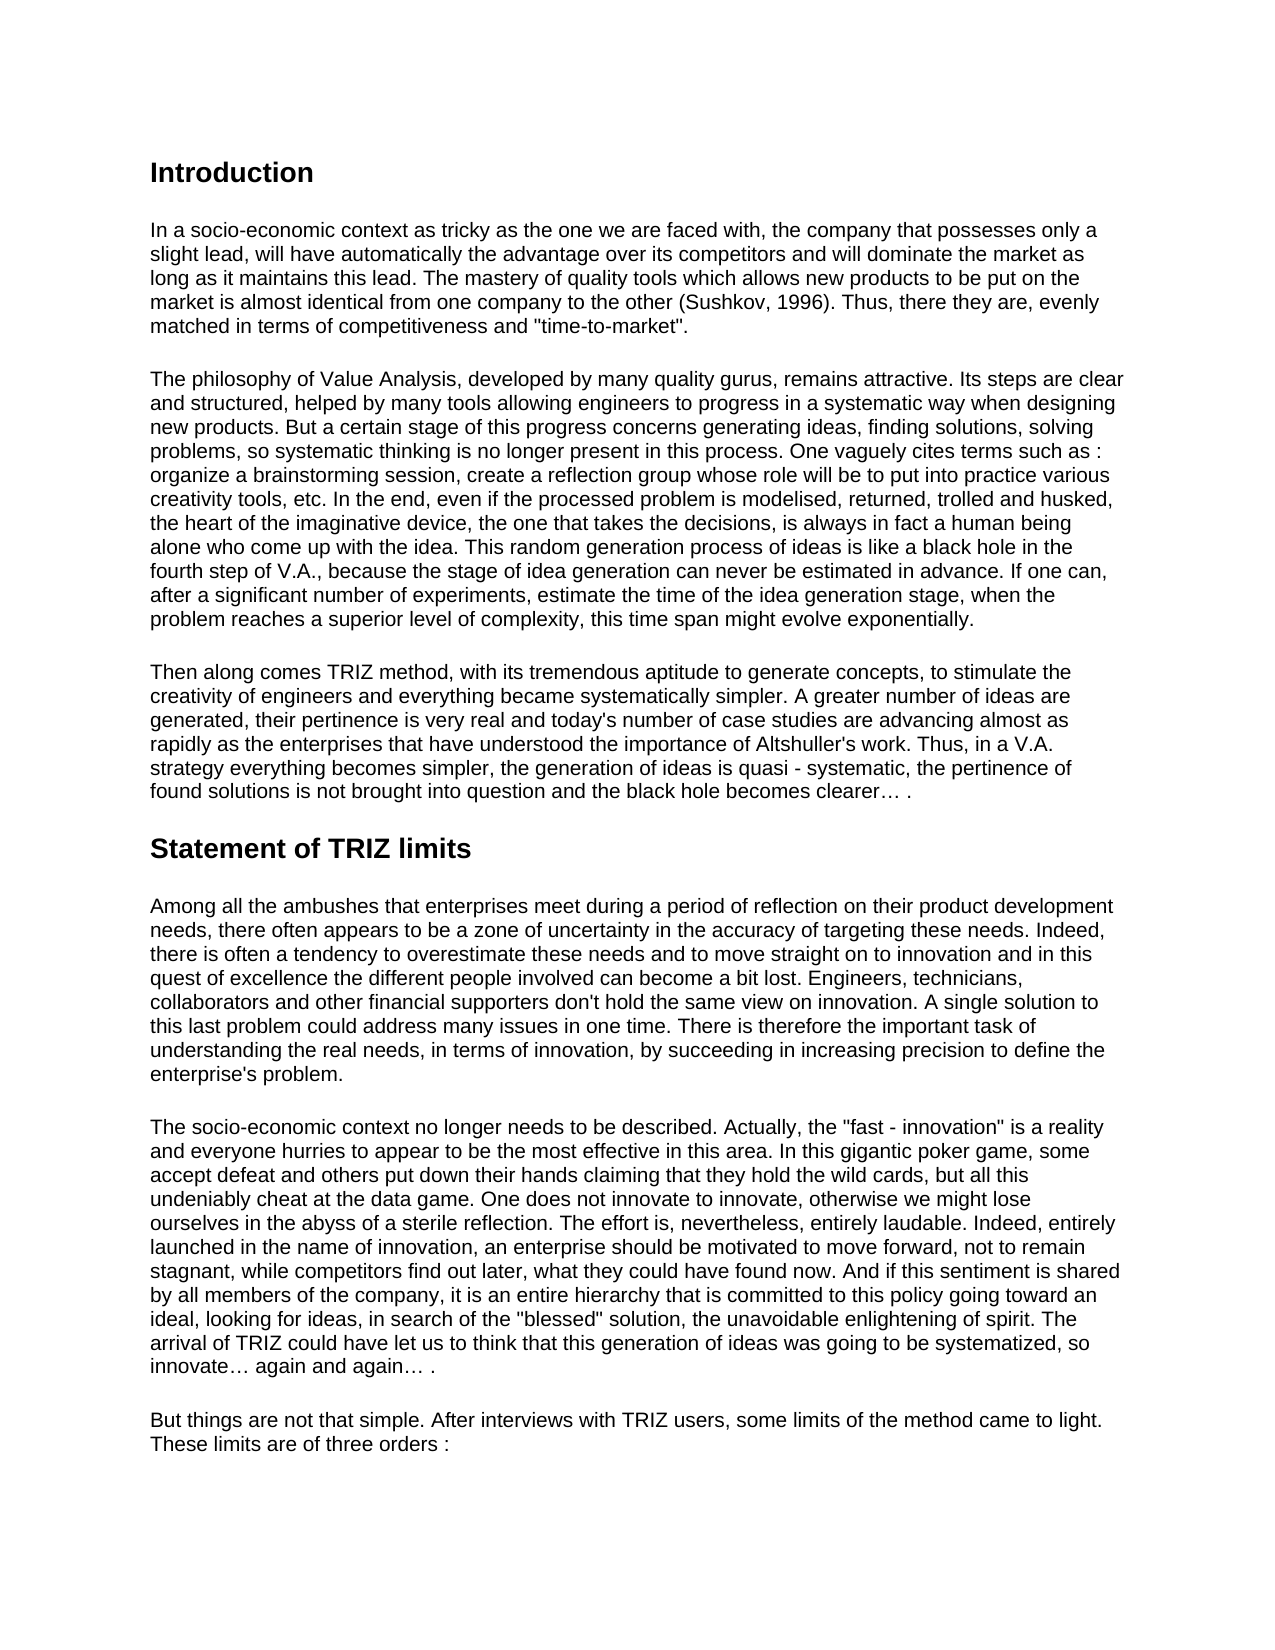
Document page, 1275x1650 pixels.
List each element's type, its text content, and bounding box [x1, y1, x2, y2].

text Among all the ambushes that enterprises meet during a period of reflection on their product development needs, there often appears to be a zone of uncertainty in the accuracy of targeting these needs. Indeed, there is often a tendency to overestimate these needs and to move straight on to innovation and in this quest of excellence the different people involved can become a bit lost. Engineers, technicians, collaborators and other financial supporters don't hold the same view on innovation. A single solution to this last problem could address many issues in one time. There is therefore the important task of understanding the real needs, in terms of innovation, by succeeding in increasing precision to define the enterprise's problem. [150, 894, 1125, 1086]
text Introduction [150, 156, 1125, 189]
text The socio-economic context no longer needs to be described. Actually, the "fast - innovation" is a reality and everyone hurries to appear to be the most effective in this area. In this gigantic poker game, some accept defeat and others put down their hands claiming that they hold the wild cards, but all this undeniably cheat at the data game. One does not innovate to innovate, otherwise we might lose ourselves in the abyss of a sterile reflection. The effort is, nevertheless, entirely laudable. Indeed, entirely launched in the name of innovation, an enterprise should be motivated to move forward, not to remain stagnant, while competitors find out later, what they could have found now. And if this sentiment is shared by all members of the company, it is an entire hierarchy that is committed to this policy going toward an ideal, looking for ideas, in search of the "blessed" solution, the unavoidable enlightening of spirit. The arrival of TRIZ could have let us to think that this generation of ideas was going to be systematized, so innovate… again and again… . [150, 1115, 1125, 1378]
text Statement of TRIZ limits [150, 832, 1125, 865]
text Then along comes TRIZ method, with its tremendous aptitude to generate concepts, to stimulate the creativity of engineers and everything became systematically simpler. A greater number of ideas are generated, their pertinence is very real and today's number of case studies are advancing almost as rapidly as the enterprises that have understood the importance of Altshuller's work. Thus, in a V.A. strategy everything becomes simpler, the generation of ideas is quasi - systematic, the pertinence of found solutions is not brought into question and the black hole becomes clearer… . [150, 659, 1125, 803]
text The philosophy of Value Analysis, developed by many quality gurus, remains attractive. Its steps are clear and structured, helped by many tools allowing engineers to progress in a systematic way when designing new products. But a certain stage of this progress concerns generating ideas, finding solutions, solving problems, so systematic thinking is no longer present in this process. One vaguely cites terms such as : organize a brainstorming session, create a reflection group whose role will be to put into practice various creativity tools, etc. In the end, even if the processed problem is modelised, returned, trolled and husked, the heart of the imaginative device, the one that takes the decisions, is always in fact a human being alone who come up with the idea. This random generation process of ideas is like a black hole in the fourth step of V.A., because the stage of idea generation can never be estimated in advance. If one can, after a significant number of experiments, estimate the time of the idea generation stage, when the problem reaches a superior level of complexity, this time span might evolve exponentially. [150, 367, 1125, 630]
text In a socio-economic context as tricky as the one we are faced with, the company that possesses only a slight lead, will have automatically the advantage over its competitors and will dominate the market as long as it maintains this lead. The mastery of quality tools which allows new products to be put on the market is almost identical from one company to the other (Sushkov, 1996). Thus, there they are, evenly matched in terms of competitiveness and "time-to-market". [150, 218, 1125, 338]
text But things are not that simple. After interviews with TRIZ users, some limits of the method came to light. These limits are of three orders : [150, 1407, 1125, 1455]
